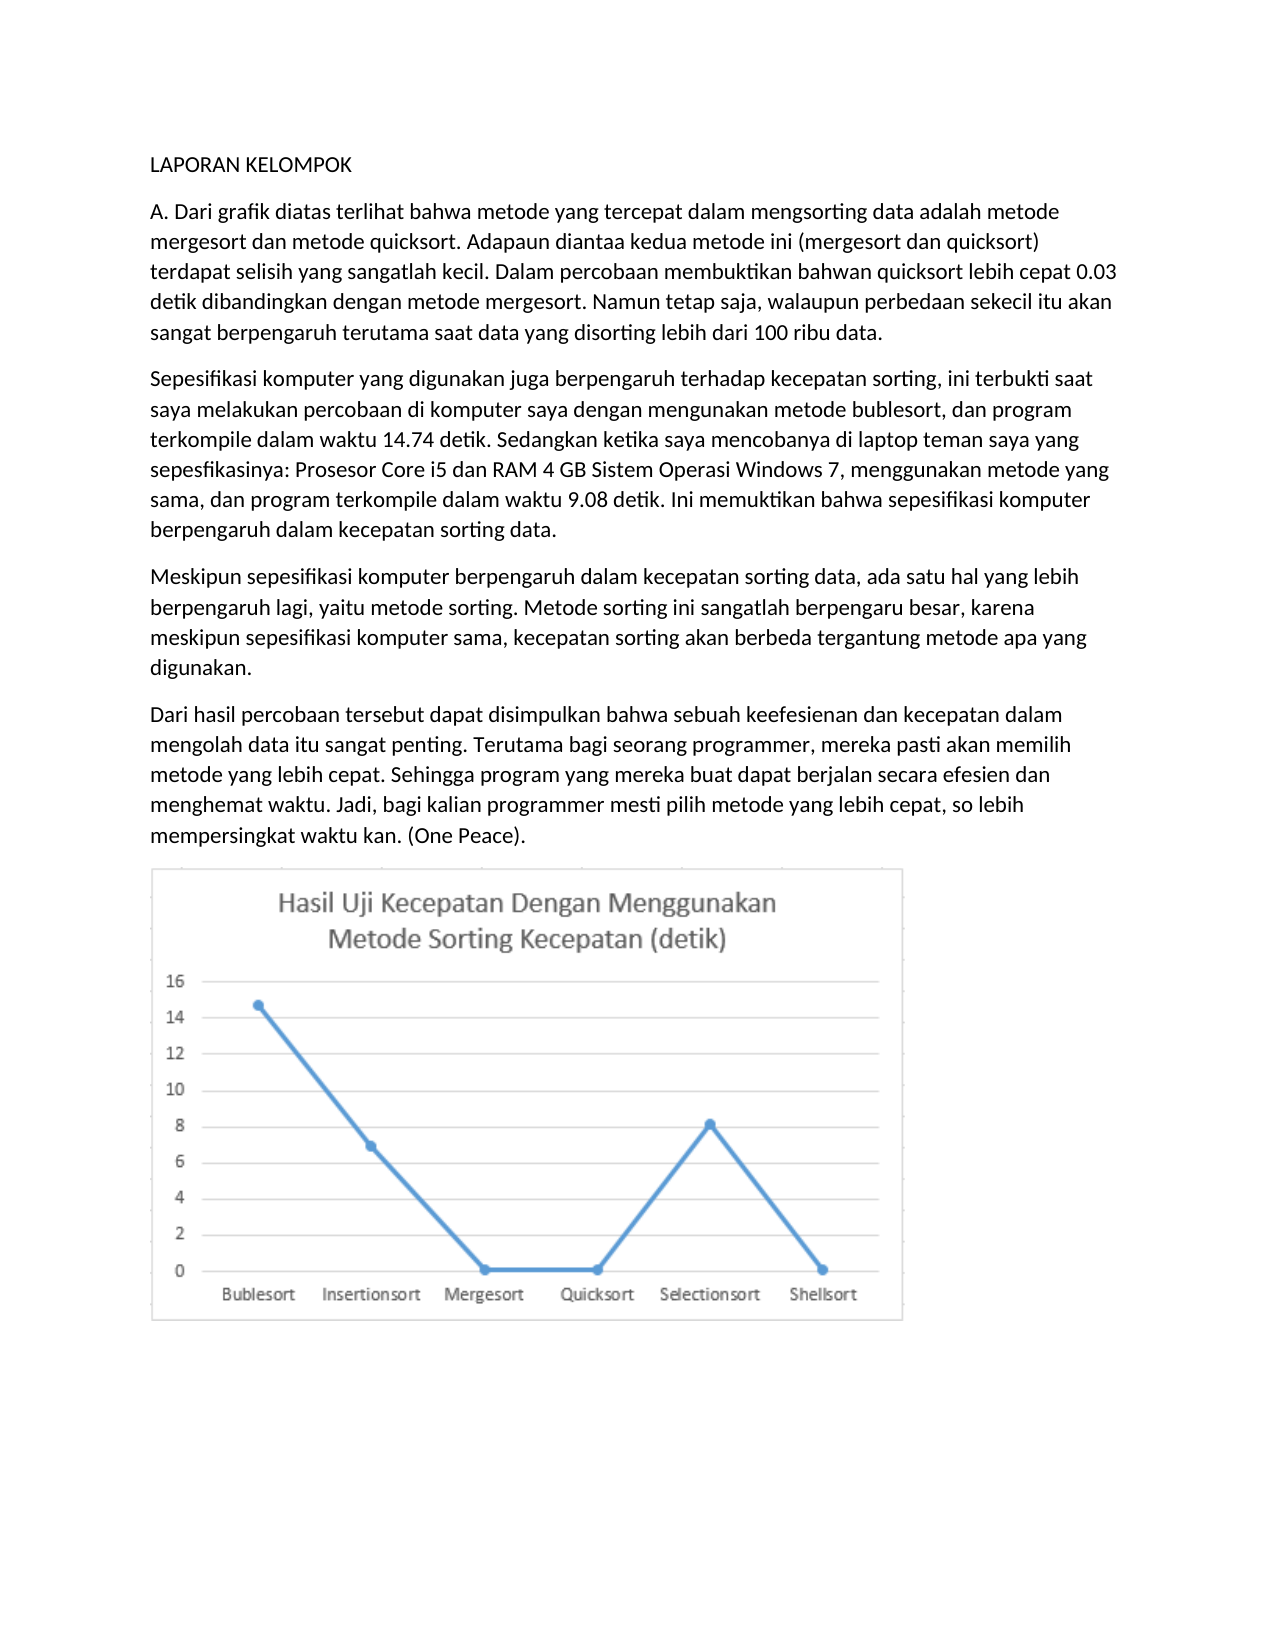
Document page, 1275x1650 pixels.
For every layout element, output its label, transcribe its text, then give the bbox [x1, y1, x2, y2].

text Dari hasil percobaan tersebut dapat disimpulkan bahwa sebuah keefesienan dan kecepatan dalam mengolah data itu sangat penting. Terutama bagi seorang programmer, mereka pasti akan memilih metode yang lebih cepat. Sehingga program yang mereka buat dapat berjalan secara efesien dan menghemat waktu. Jadi, bagi kalian programmer mesti pilih metode yang lebih cepat, so lebih mempersingkat waktu kan. (One Peace). [150, 700, 1125, 849]
text Meskipun sepesifikasi komputer berpengaruh dalam kecepatan sorting data, ada satu hal yang lebih berpengaruh lagi, yaitu metode sorting. Metode sorting ini sangatlah berpengaru besar, karena meskipun sepesifikasi komputer sama, kecepatan sorting akan berbeda tergantung metode apa yang digunakan. [150, 562, 1125, 681]
picture [150, 867, 905, 1321]
text A. Dari grafik diatas terlihat bahwa metode yang tercepat dalam mengsorting data adalah metode mergesort dan metode quicksort. Adapaun diantaa kedua metode ini (mergesort dan quicksort) terdapat selisih yang sangatlah kecil. Dalam percobaan membuktikan bahwan quicksort lebih cepat 0.03 detik dibandingkan dengan metode mergesort. Namun tetap saja, walaupun perbedaan sekecil itu akan sangat berpengaruh terutama saat data yang disorting lebih dari 100 ribu data. [150, 197, 1125, 346]
text Sepesifikasi komputer yang digunakan juga berpengaruh terhadap kecepatan sorting, ini terbukti saat saya melakukan percobaan di komputer saya dengan mengunakan metode bublesort, dan program terkompile dalam waktu 14.74 detik. Sedangkan ketika saya mencobanya di laptop teman saya yang sepesfikasinya: Prosesor Core i5 dan RAM 4 GB Sistem Operasi Windows 7, menggunakan metode yang sama, dan program terkompile dalam waktu 9.08 detik. Ini memuktikan bahwa sepesifikasi komputer berpengaruh dalam kecepatan sorting data. [150, 364, 1125, 544]
text LAPORAN KELOMPOK [150, 150, 1125, 178]
